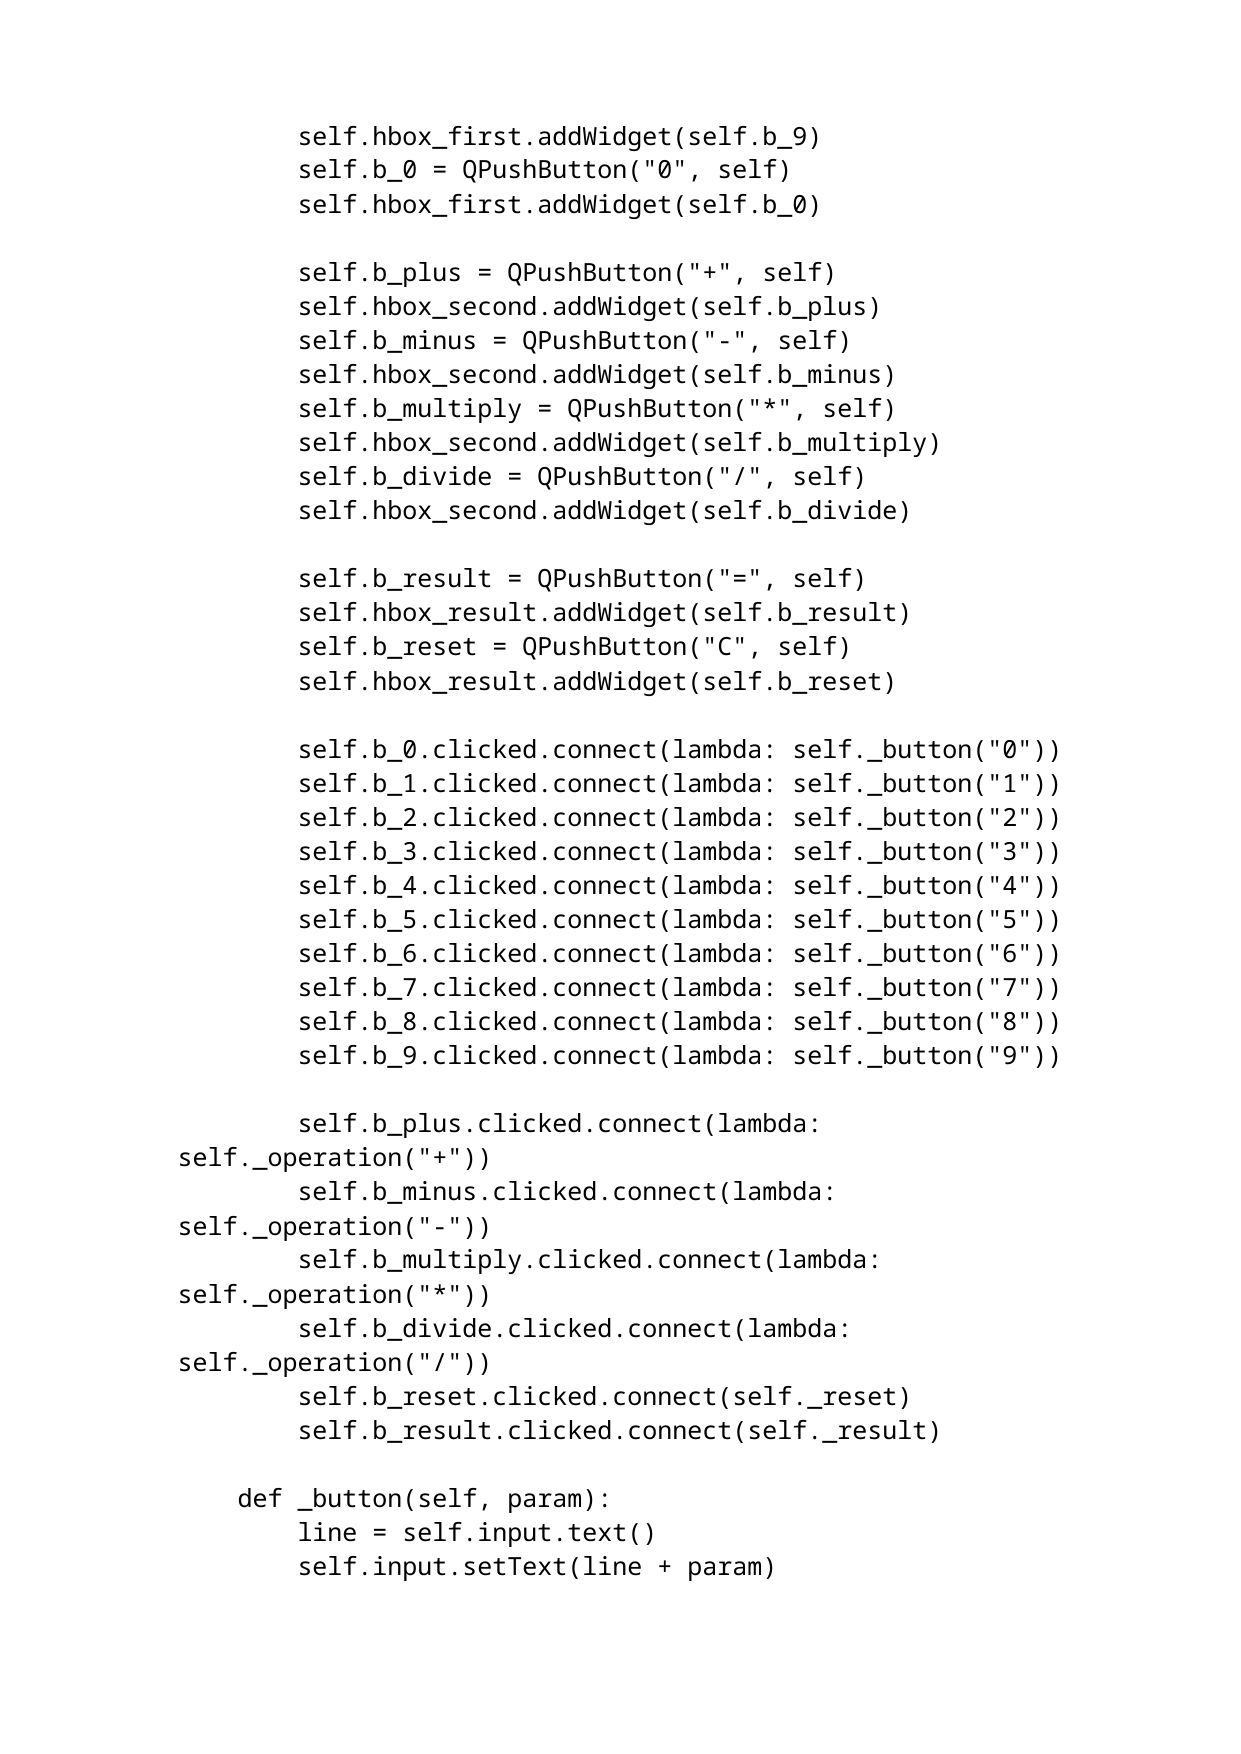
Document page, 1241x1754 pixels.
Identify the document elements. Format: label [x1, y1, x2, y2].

text [177, 118, 1152, 1617]
